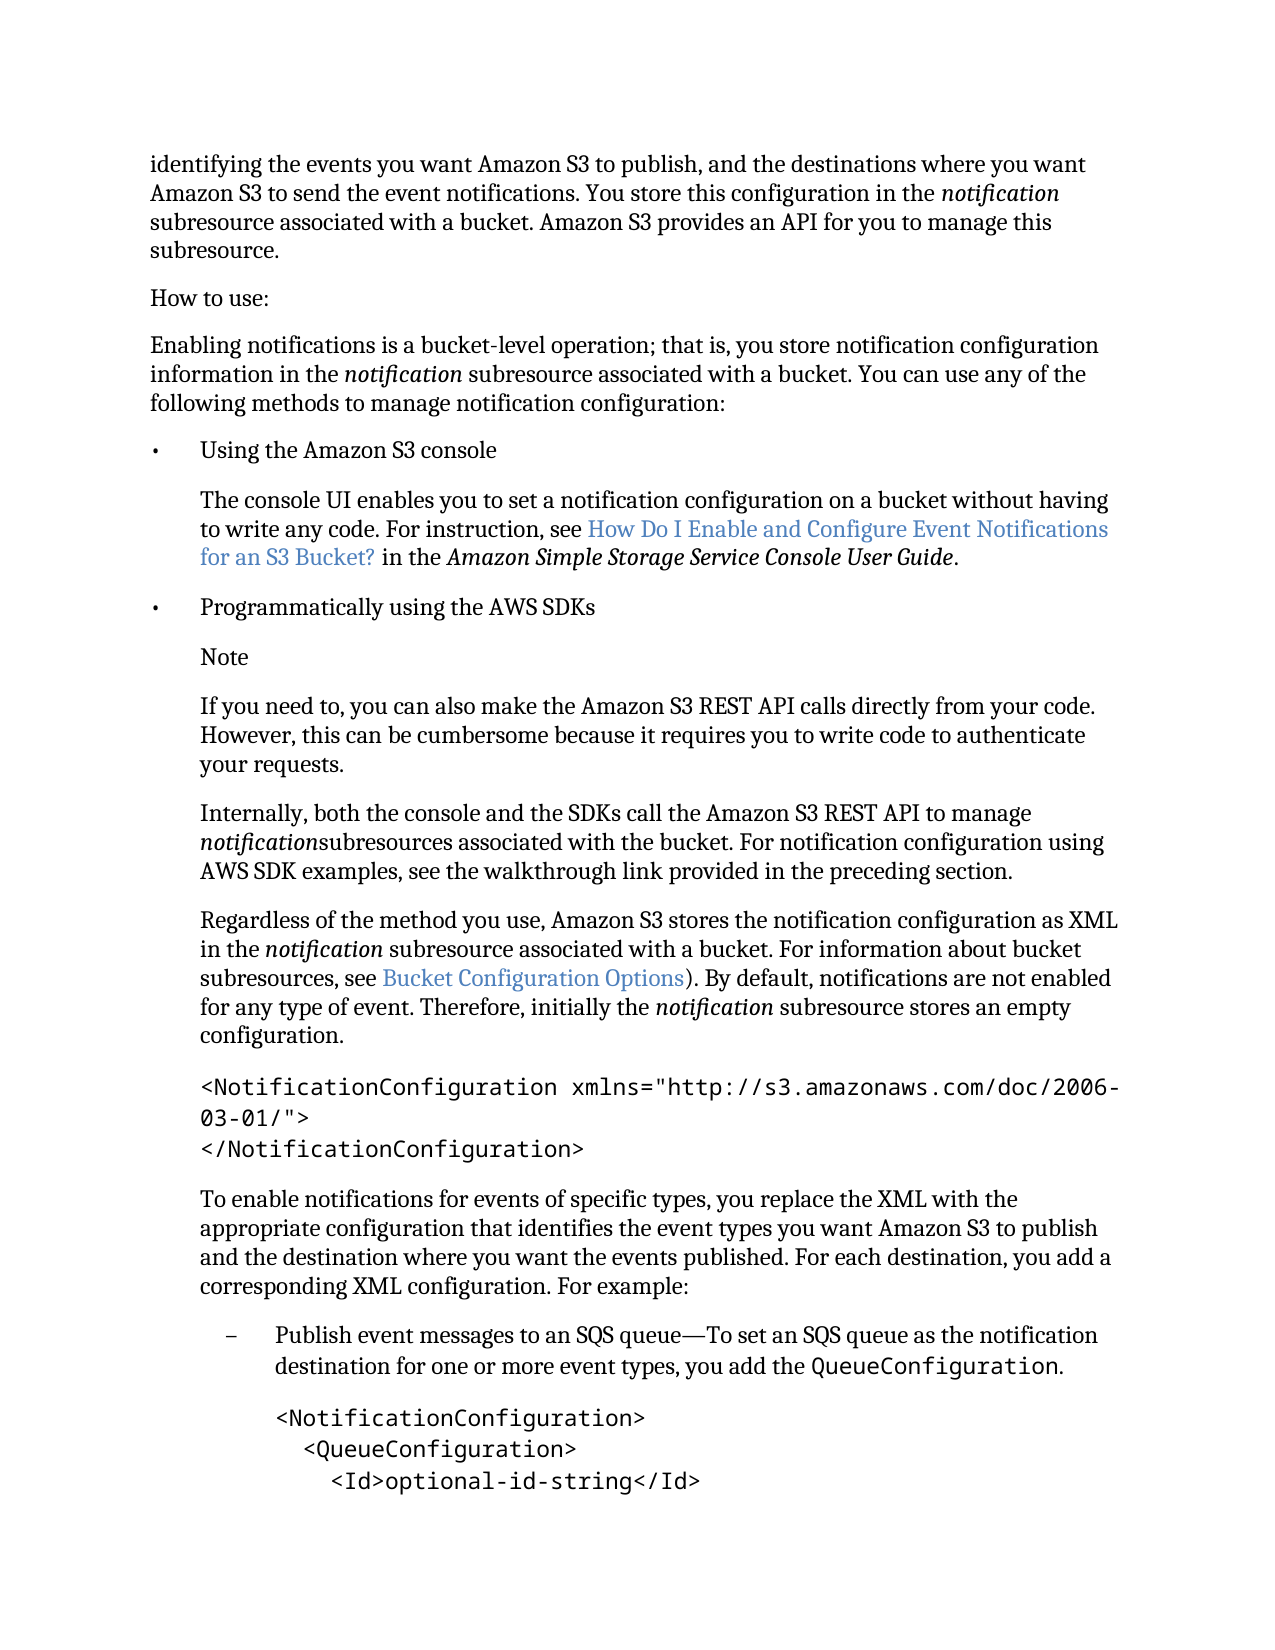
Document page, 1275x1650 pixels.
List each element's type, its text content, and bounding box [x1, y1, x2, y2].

list Internally, both the console and the SDKs call the Amazon S3 REST API to manage notificationsubresources associated with the bucket. For notification configuration using AWS SDK examples, see the walkthrough link provided in the preceding section. [150, 799, 1125, 885]
list Publish event messages to an SQS queue—To set an SQS queue as the notification destination for one or more event types, you add the QueueConfiguration. [225, 1321, 1125, 1381]
list To enable notifications for events of specific types, you replace the XML with the appropriate configuration that identifies the event types you want Amazon S3 to publish and the destination where you want the events published. For each destination, you add a corresponding XML configuration. For example: [150, 1185, 1125, 1300]
text Enabling notifications is a bucket-level operation; that is, you store notification configuration information in the notification subresource associated with a bucket. You can use any of the following methods to manage notification configuration: [150, 331, 1125, 417]
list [225, 1402, 1125, 1496]
list <NotificationConfiguration xmlns="http://s3.amazonaws.com/doc/2006-03-01/"> </NotificationConfiguration> [150, 1071, 1125, 1164]
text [150, 150, 1125, 265]
list The console UI enables you to set a notification configuration on a bucket without having to write any code. For instruction, see How Do I Enable and Configure Event Notifications for an S3 Bucket? in the Amazon Simple Storage Service Console User Guide. [150, 486, 1125, 572]
list Programmatically using the AWS SDKs [150, 593, 1125, 622]
list If you need to, you can also make the Amazon S3 REST API calls directly from your code. However, this can be cumbersome because it requires you to write code to authenticate your requests. [150, 692, 1125, 778]
text How to use: [150, 284, 1125, 312]
list Regardless of the method you use, Amazon S3 stores the notification configuration as XML in the notification subresource associated with a bucket. For information about bucket subresources, see Bucket Configuration Options). By default, notifications are not enabled for any type of event. Therefore, initially the notification subresource stores an empty configuration. [150, 906, 1125, 1050]
list Note [150, 642, 1125, 671]
list Using the Amazon S3 console [150, 436, 1125, 465]
